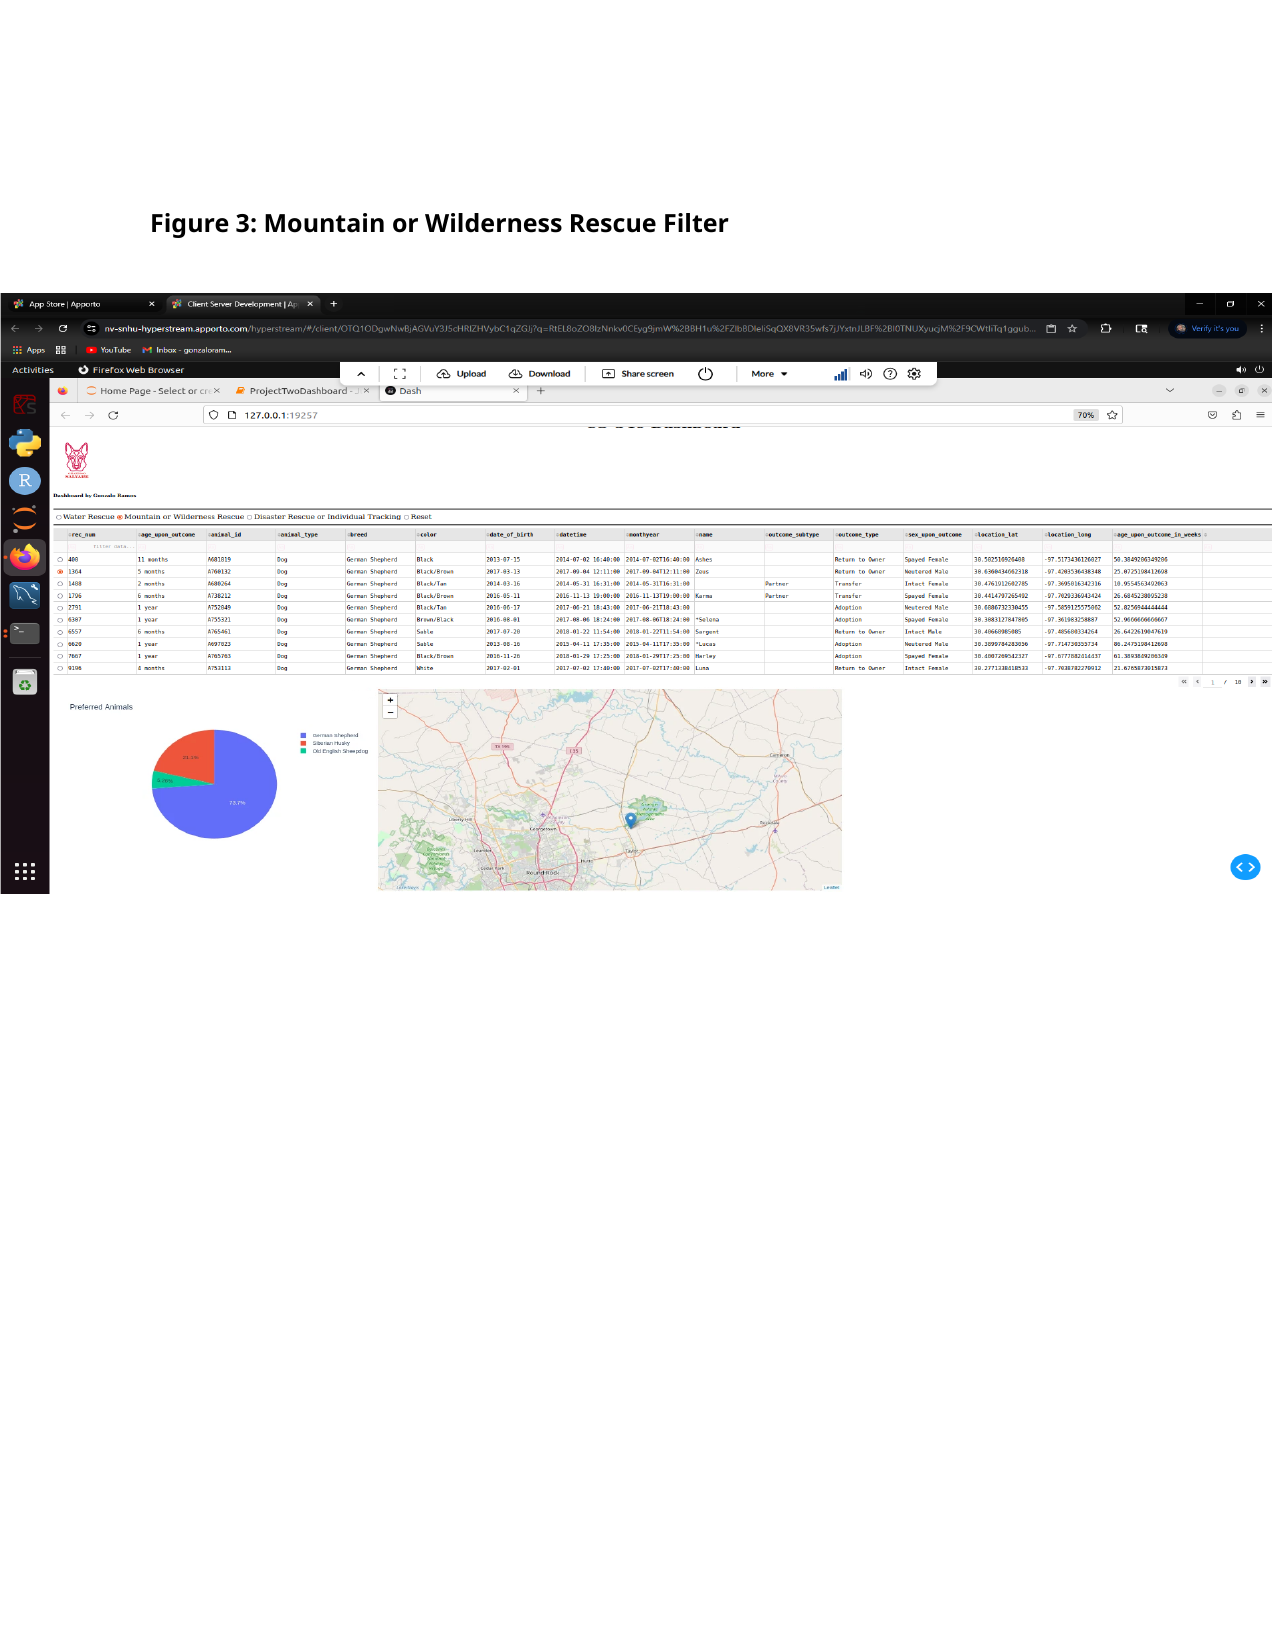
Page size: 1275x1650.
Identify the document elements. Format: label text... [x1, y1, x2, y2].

text Figure 3: Mountain or Wilderness Rescue Filter [150, 206, 1125, 279]
picture [0, 293, 1271, 893]
